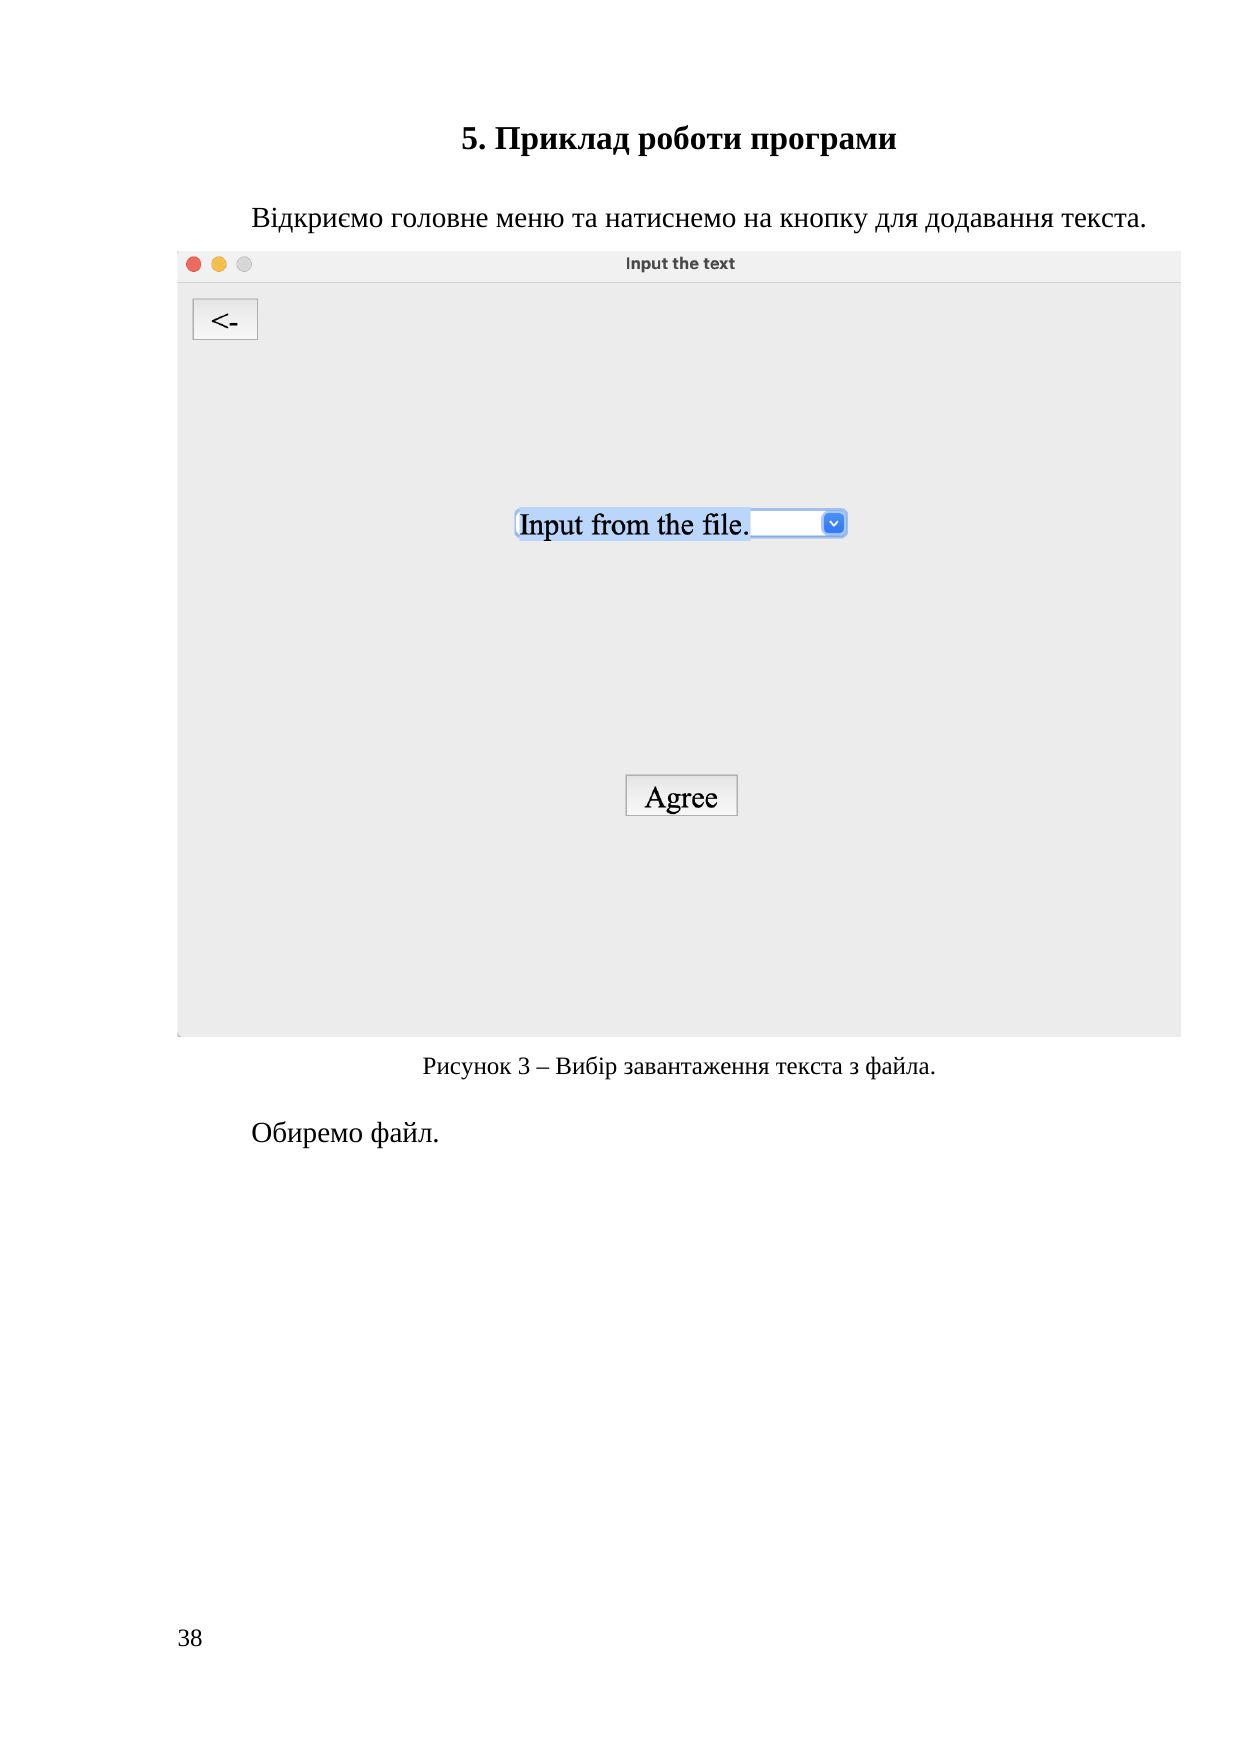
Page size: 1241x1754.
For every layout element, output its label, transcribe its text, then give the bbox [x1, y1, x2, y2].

list 5. Приклад роботи програми [177, 118, 1181, 156]
text Відкриємо головне меню та натиснемо на кнопку для додавання текста. [177, 201, 1181, 234]
text Обиремо файл. [177, 1115, 1181, 1148]
text Рисунок 3 – Вибір завантаження текста з файла. [177, 1051, 1181, 1080]
picture [177, 251, 1182, 1037]
